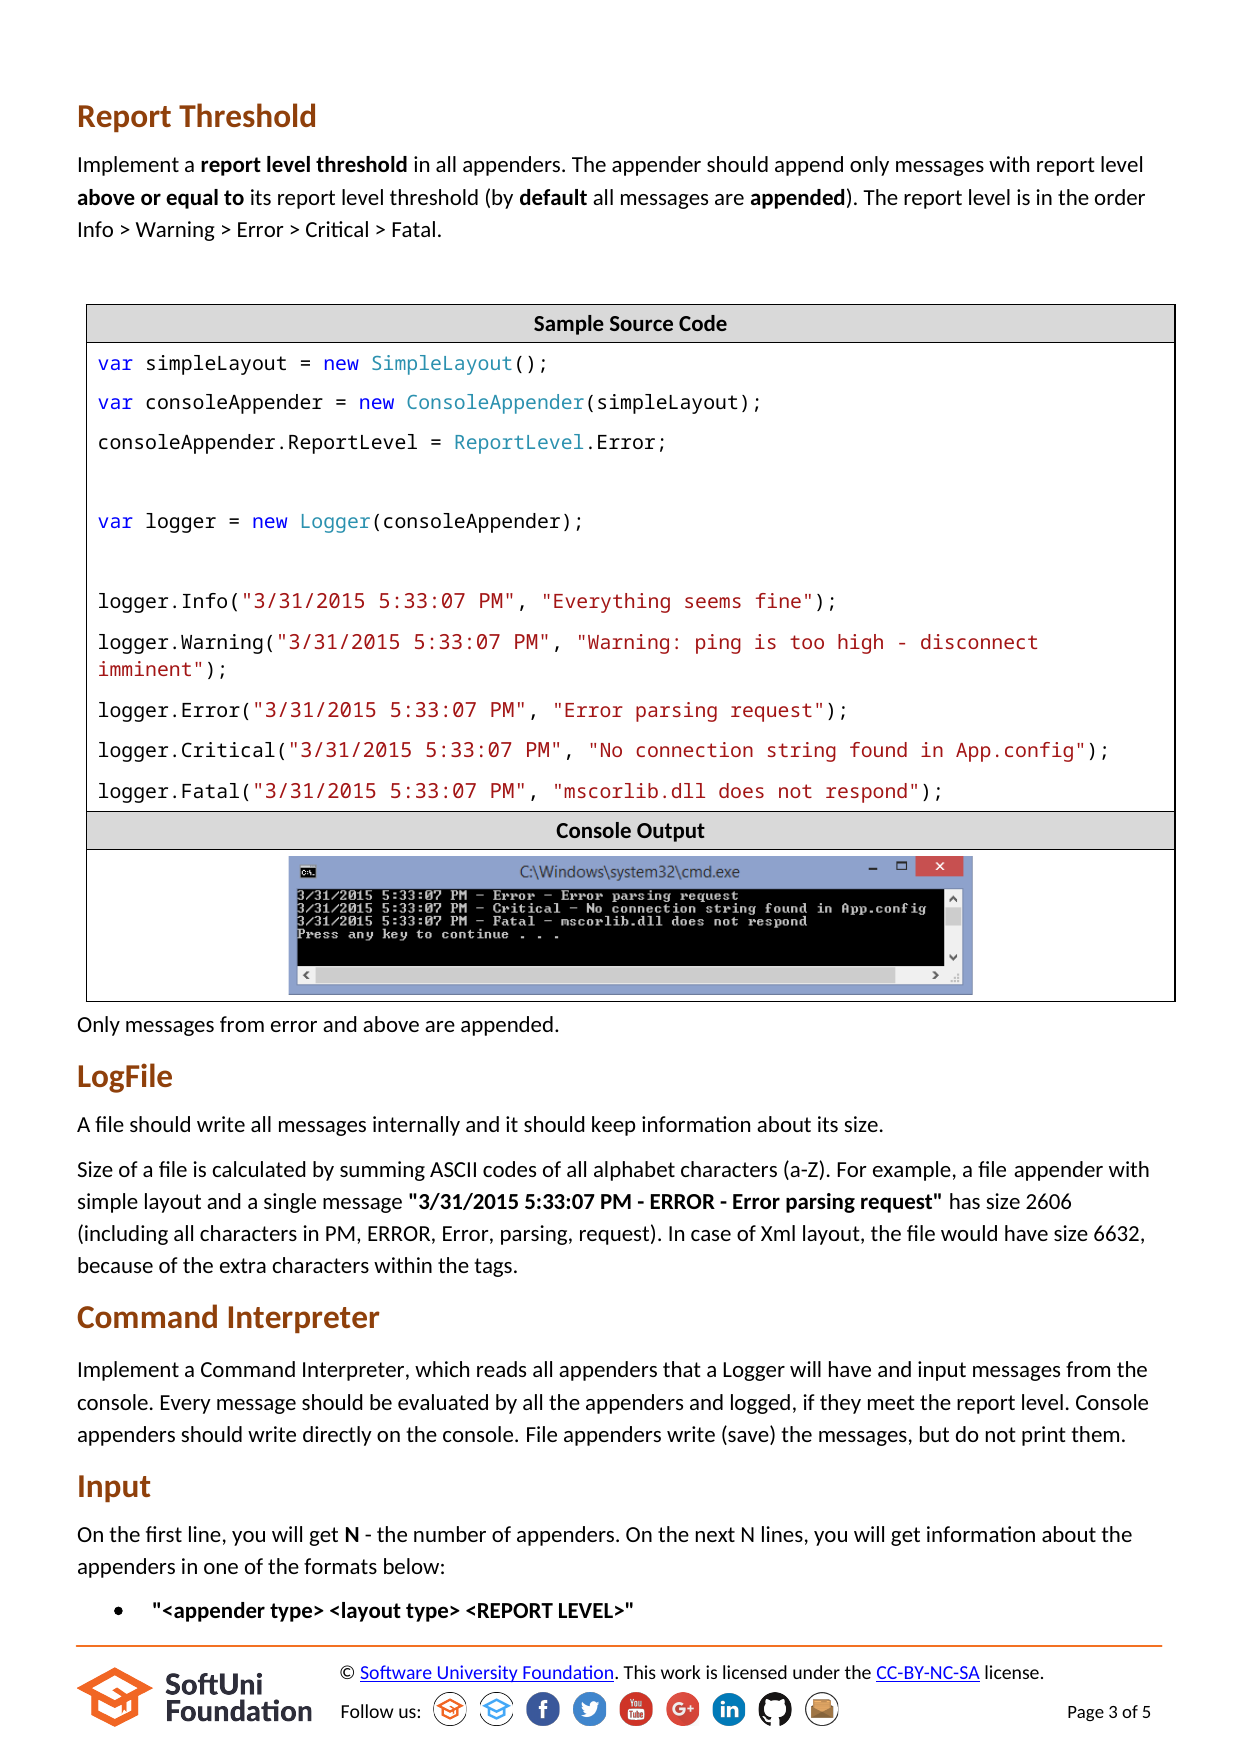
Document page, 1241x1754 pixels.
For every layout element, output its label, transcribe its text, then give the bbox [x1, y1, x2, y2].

picture [758, 1692, 792, 1726]
subtitle Input [77, 1465, 1163, 1505]
picture [573, 1692, 607, 1726]
text On the first line, you will get N - the number of appenders. On the next N lines, you will get information about the appenders in one of the formats below: [77, 1520, 1163, 1580]
text Size of a file is calculated by summing ASCII codes of all alphabet characters (a-Z). For example, a file appender with simple layout and a single message "3/31/2015 5:33:07 PM - ERROR - Error parsing request" has size 2606 (including all characters in PM, ERROR, Error, parsing, request). In case of Xml layout, the file would have size 6632, because of the extra characters within the tags. [77, 1155, 1163, 1280]
picture [805, 1692, 839, 1726]
picture [619, 1692, 653, 1726]
table_cell [87, 850, 1174, 1001]
picture [433, 1692, 467, 1726]
text Only messages from error and above are appended. [77, 1011, 1163, 1039]
table_cell Console Output [87, 812, 1174, 849]
picture [526, 1692, 560, 1726]
text Implement a report level threshold in all appenders. The appender should append only messages with report level above or equal to its report level threshold (by default all messages are appended). The report level is in the order Info > Warning > Error > Critical > Fatal. [77, 151, 1163, 243]
picture [288, 856, 973, 995]
subtitle Report Threshold [77, 95, 1163, 136]
picture [712, 1693, 722, 1703]
table_header Sample Source Code [87, 305, 1174, 342]
subtitle LogFile [77, 1055, 1163, 1096]
table_cell var simpleLayout = new SimpleLayout(); var consoleAppender = new ConsoleAppender(simpleLayout); consoleAppender.ReportLevel = ReportLevel.Error; var logger = new Logger(consoleAppender); logger.Info("3/31/2015 5:33:07 PM", "Everything seems fine"); logger.Warning("3/31/2015 5:33:07 PM", "Warning: ping is too high - disconnect imminent"); logger.Error("3/31/2015 5:33:07 PM", "Error parsing request"); logger.Critical("3/31/2015 5:33:07 PM", "No connection string found in App.config"); logger.Fatal("3/31/2015 5:33:07 PM", "mscorlib.dll does not respond"); [87, 343, 1174, 811]
picture [480, 1692, 513, 1726]
text Command Interpreter [77, 1296, 1163, 1337]
text A file should write all messages internally and it should keep information about its size. [77, 1110, 1163, 1138]
picture [727, 1707, 738, 1717]
picture [76, 1667, 312, 1727]
picture [666, 1692, 700, 1726]
text Implement a Command Interpreter, which reads all appenders that a Logger will have and input messages from the console. Every message should be evaluated by all the appenders and logged, if they meet the report level. Console appenders should write directly on the console. File appenders write (save) the messages, but do not print them. [77, 1356, 1163, 1448]
picture [712, 1716, 722, 1726]
picture [736, 1716, 746, 1726]
list "<appender type> <layout type> <REPORT LEVEL>" [114, 1597, 1163, 1625]
picture [736, 1693, 746, 1703]
